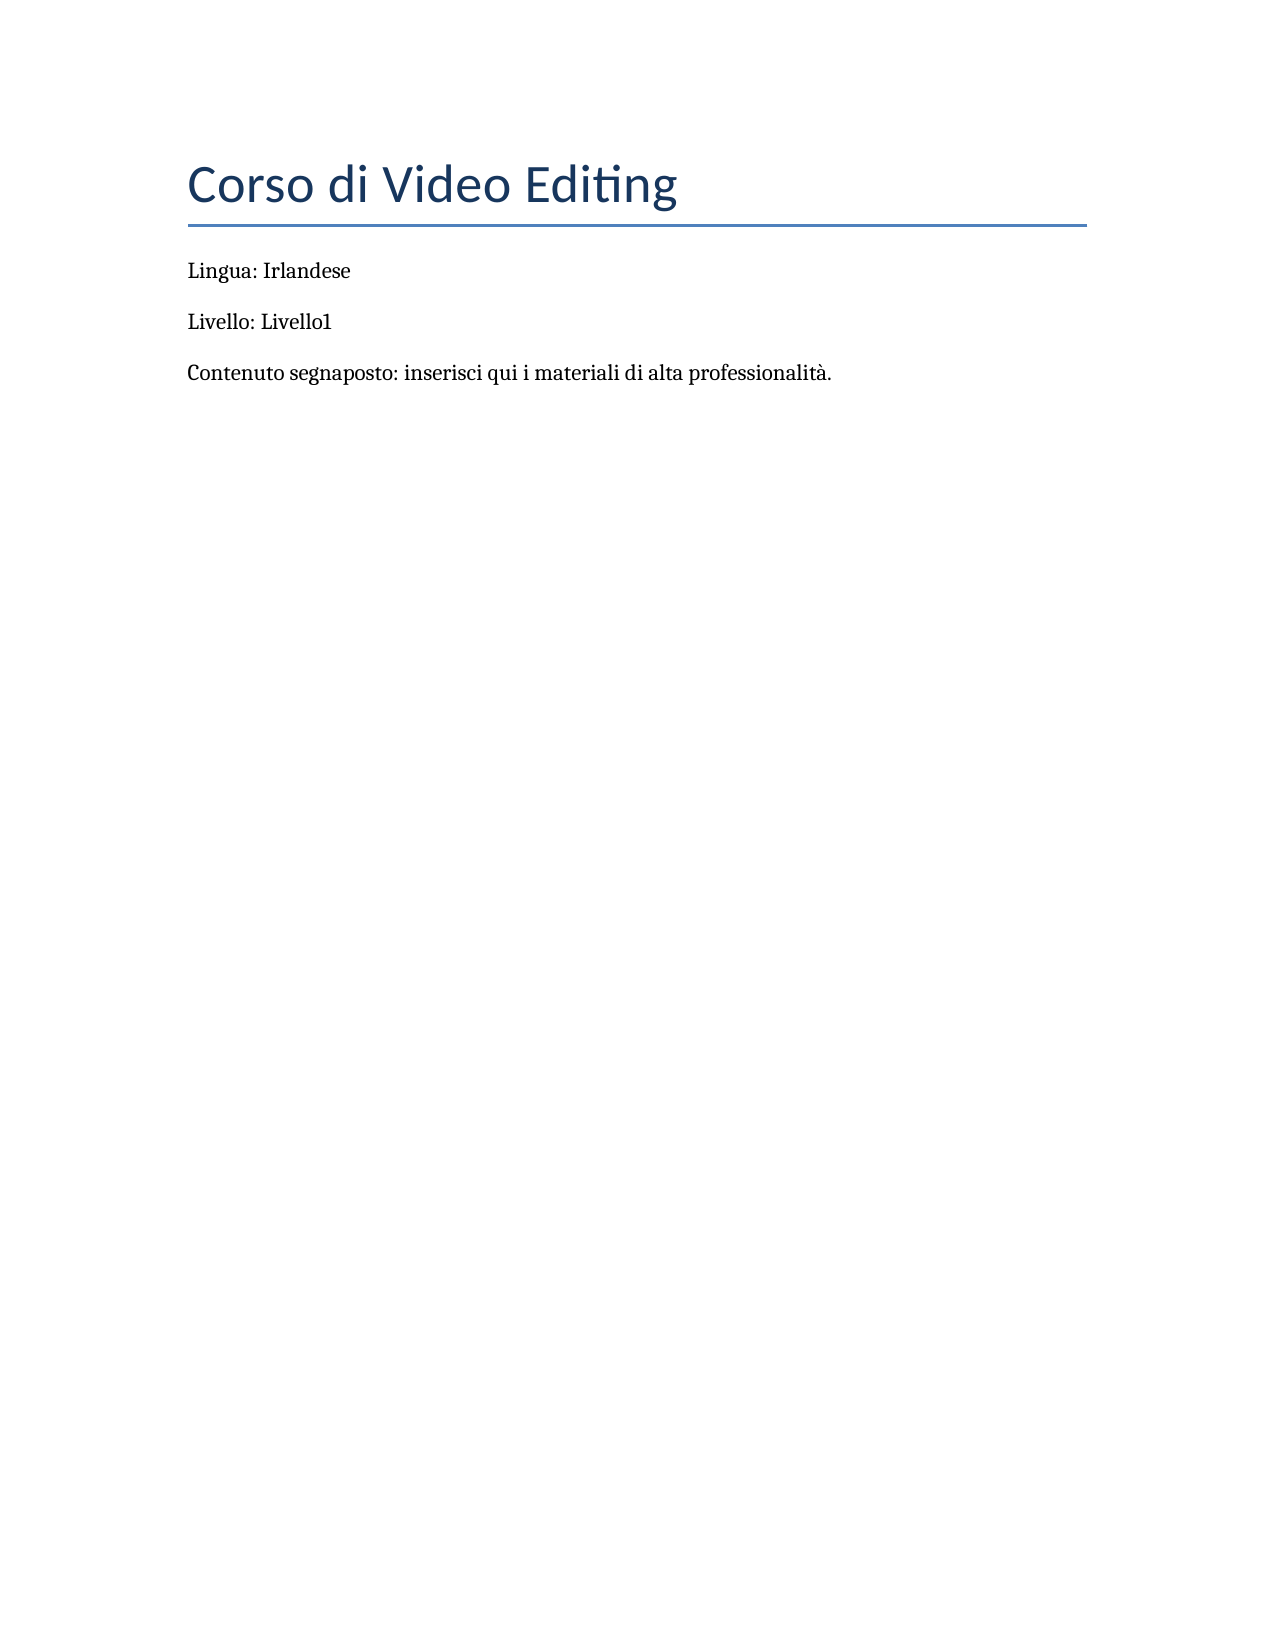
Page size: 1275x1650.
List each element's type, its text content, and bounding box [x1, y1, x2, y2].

text Contenuto segnaposto: inserisci qui i materiali di alta professionalità. [187, 360, 1087, 386]
text Livello: Livello1 [187, 309, 1087, 335]
text Lingua: Irlandese [187, 258, 1087, 284]
title Corso di Video Editing [187, 150, 1087, 227]
